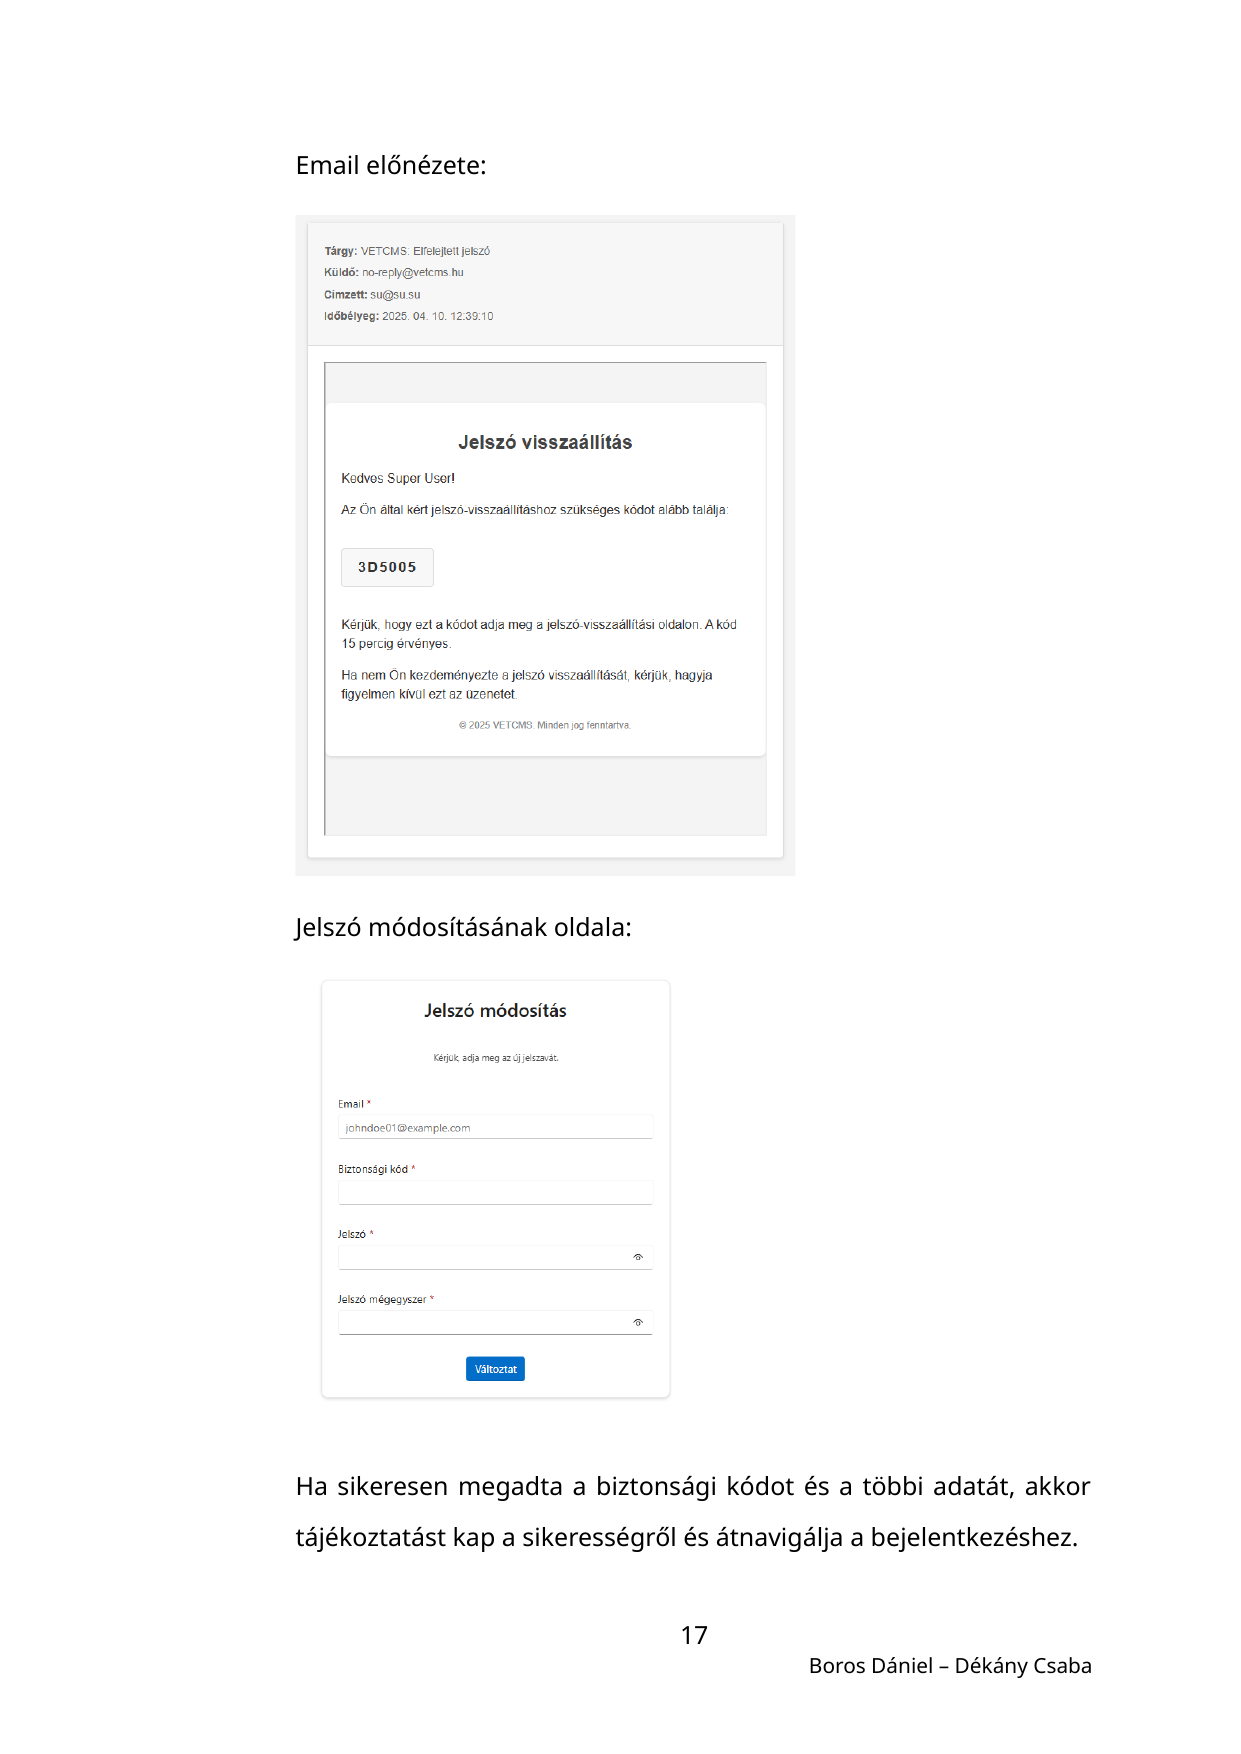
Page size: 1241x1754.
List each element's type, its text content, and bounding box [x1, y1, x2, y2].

text Email előnézete: [295, 148, 1092, 182]
text Jelszó módosításának oldala: [295, 909, 1092, 943]
text Ha sikeresen megadta a biztonsági kódot és a többi adatát, akkor tájékoztatást kap a sikerességről és átnavigálja a bejelentkezéshez. [295, 1469, 1092, 1554]
picture [295, 977, 705, 1436]
picture [295, 215, 796, 876]
